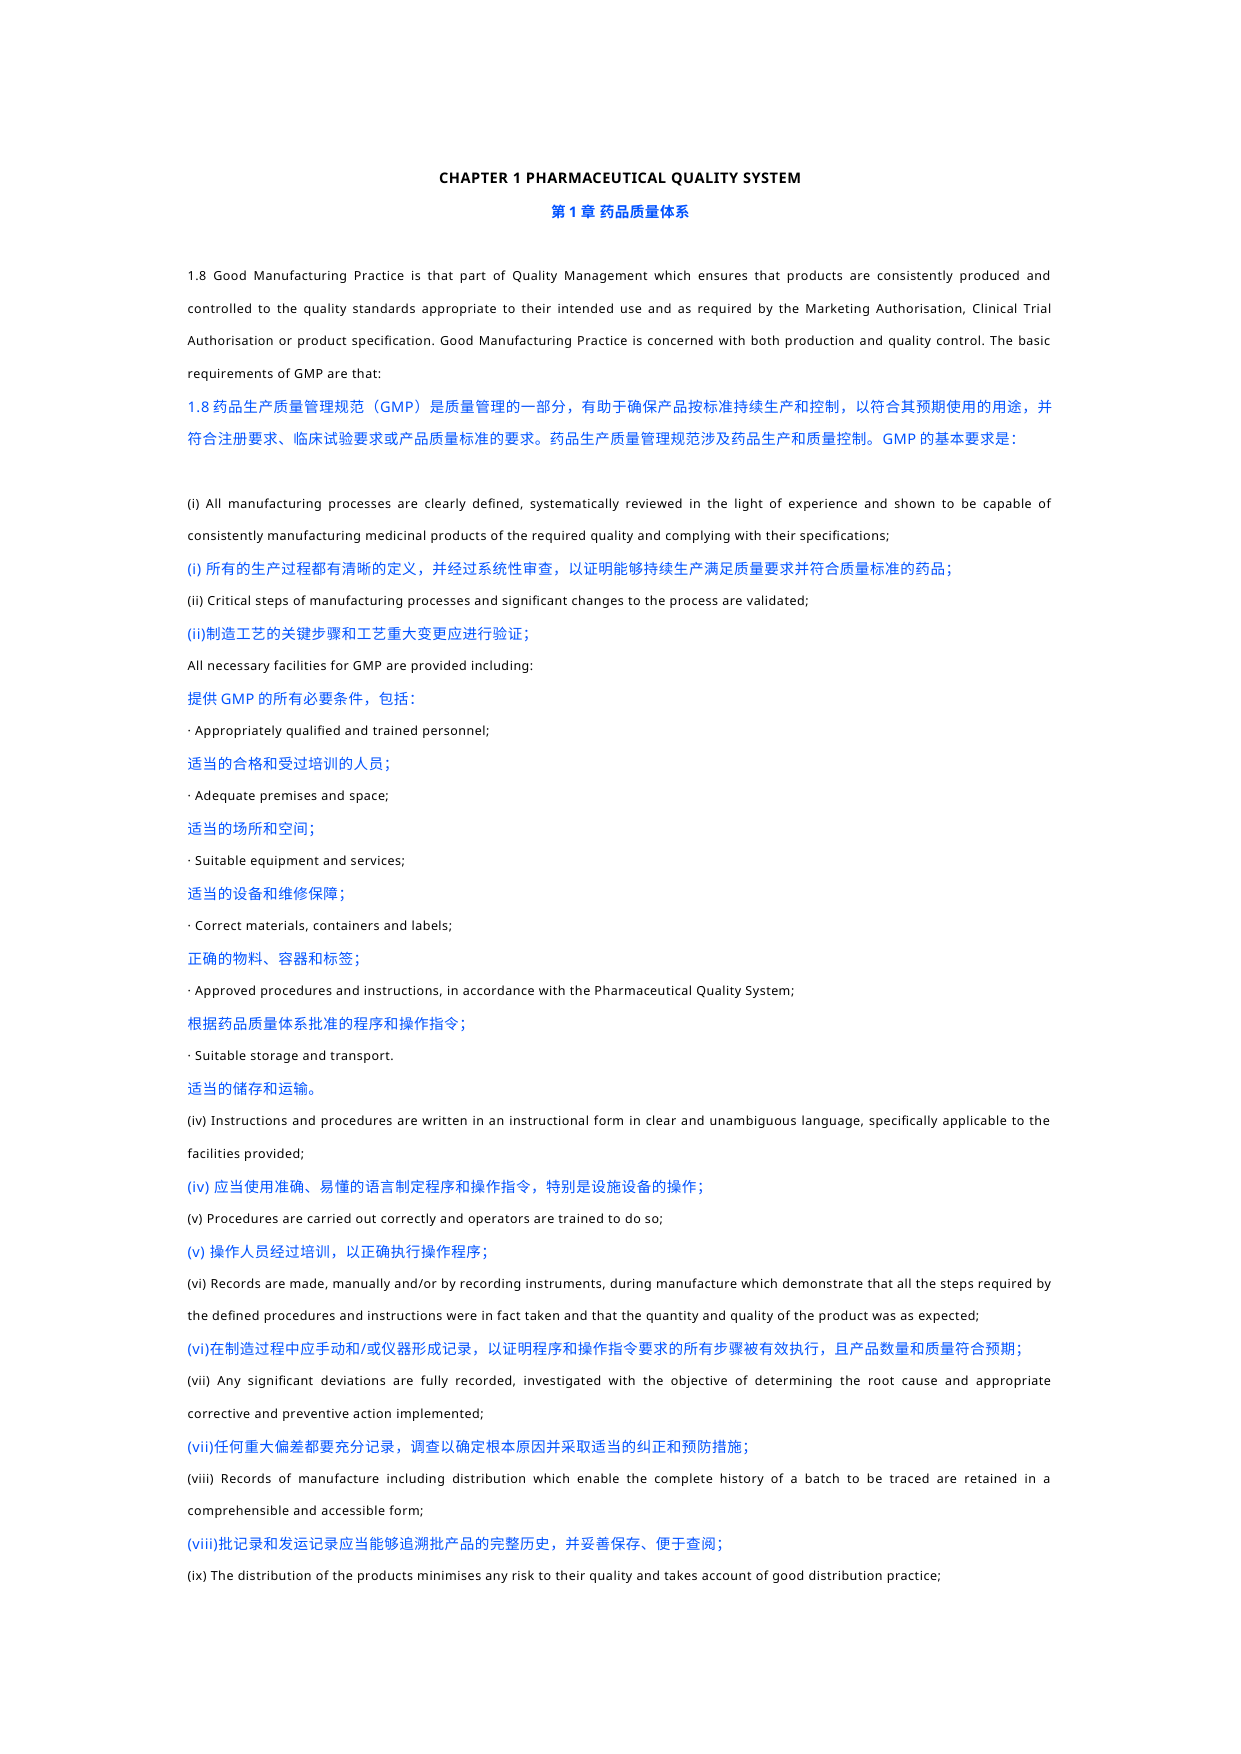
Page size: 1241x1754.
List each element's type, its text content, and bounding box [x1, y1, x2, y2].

text · Adequate premises and space; [187, 779, 1053, 812]
text (v) Procedures are carried out correctly and operators are trained to do so; [187, 1202, 1053, 1234]
text 根据药品质量体系批准的程序和操作指令； [187, 1007, 1053, 1039]
text (iv) Instructions and procedures are written in an instructional form in clear and unambiguous language, specifically applicable to the facilities provided; [187, 1104, 1053, 1121]
text (iv) 应当使用准确、易懂的语言制定程序和操作指令，特别是设施设备的操作； [187, 1169, 1053, 1202]
text 正确的物料、容器和标签； [187, 942, 1053, 974]
text (i) 所有的生产过程都有清晰的定义，并经过系统性审查，以证明能够持续生产满足质量要求并符合质量标准的药品； [187, 552, 1053, 584]
text (viii)批记录和发运记录应当能够追溯批产品的完整历史，并妥善保存、便于查阅； [187, 1527, 1053, 1559]
subtitle 第1章 药品质量体系 [187, 194, 1053, 227]
text · Suitable storage and transport. [187, 1039, 1053, 1072]
text · Appropriately qualified and trained personnel; [187, 714, 1053, 747]
text · Suitable equipment and services; [187, 844, 1053, 877]
text (vi)在制造过程中应手动和/或仪器形成记录，以证明程序和操作指令要求的所有步骤被有效执行，且产品数量和质量符合预期； [187, 1332, 1053, 1364]
text 1.8 Good Manufacturing Practice is that part of Quality Management which ensures that products are consistently produced and controlled to the quality standards appropriate to their intended use and as required by the Marketing Authorisation, Clinical Trial Authorisation or product specification. Good Manufacturing Practice is concerned with both production and quality control. The basic requirements of GMP are that: [187, 345, 1053, 389]
text · Approved procedures and instructions, in accordance with the Pharmaceutical Quality System; [187, 974, 1053, 1007]
text (viii) Records of manufacture including distribution which enable the complete history of a batch to be traced are retained in a comprehensible and accessible form; [187, 1462, 1053, 1479]
text 适当的储存和运输。 [187, 1072, 1053, 1104]
text (vii) Any significant deviations are fully recorded, investigated with the objective of determining the root cause and appropriate corrective and preventive action implemented; [187, 1382, 1053, 1429]
text (i) All manufacturing processes are clearly defined, systematically reviewed in the light of experience and shown to be capable of consistently manufacturing medicinal products of the required quality and complying with their specifications; [187, 505, 1053, 552]
text (ii)制造工艺的关键步骤和工艺重大变更应进行验证； [187, 617, 1053, 649]
text 适当的场所和空间； [187, 812, 1053, 844]
text (vi) Records are made, manually and/or by recording instruments, during manufacture which demonstrate that all the steps required by the defined procedures and instructions were in fact taken and that the quantity and quality of the product was as expected; [187, 1285, 1053, 1332]
text (ii) Critical steps of manufacturing processes and significant changes to the process are validated; [187, 584, 1053, 617]
text (i) All manufacturing processes are clearly defined, systematically reviewed in the light of experience and shown to be capable of consistently manufacturing medicinal products of the required quality and complying with their specifications; [187, 487, 1053, 504]
text 适当的设备和维修保障； [187, 877, 1053, 909]
text (vii)任何重大偏差都要充分记录，调查以确定根本原因并采取适当的纠正和预防措施； [187, 1429, 1053, 1462]
text 提供GMP的所有必要条件，包括： [187, 682, 1053, 714]
text 1.8药品生产质量管理规范（GMP）是质量管理的一部分，有助于确保产品按标准持续生产和控制，以符合其预期使用的用途，并符合注册要求、临床试验要求或产品质量标准的要求。药品生产质量管理规范涉及药品生产和质量控制。GMP的基本要求是： [187, 389, 1053, 454]
text (vii) Any significant deviations are fully recorded, investigated with the objective of determining the root cause and appropriate corrective and preventive action implemented; [187, 1364, 1053, 1381]
text (iv) Instructions and procedures are written in an instructional form in clear and unambiguous language, specifically applicable to the facilities provided; [187, 1122, 1053, 1169]
subtitle CHAPTER 1 PHARMACEUTICAL QUALITY SYSTEM [187, 162, 1053, 194]
text (ix) The distribution of the products minimises any risk to their quality and takes account of good distribution practice; [187, 1559, 1053, 1592]
text (viii) Records of manufacture including distribution which enable the complete history of a batch to be traced are retained in a comprehensible and accessible form; [187, 1480, 1053, 1527]
text 1.8 Good Manufacturing Practice is that part of Quality Management which ensures that products are consistently produced and controlled to the quality standards appropriate to their intended use and as required by the Marketing Authorisation, Clinical Trial Authorisation or product specification. Good Manufacturing Practice is concerned with both production and quality control. The basic requirements of GMP are that: [187, 259, 1053, 344]
text · Correct materials, containers and labels; [187, 909, 1053, 942]
text 适当的合格和受过培训的人员； [187, 747, 1053, 779]
text (v) 操作人员经过培训，以正确执行操作程序； [187, 1234, 1053, 1267]
text All necessary facilities for GMP are provided including: [187, 649, 1053, 682]
